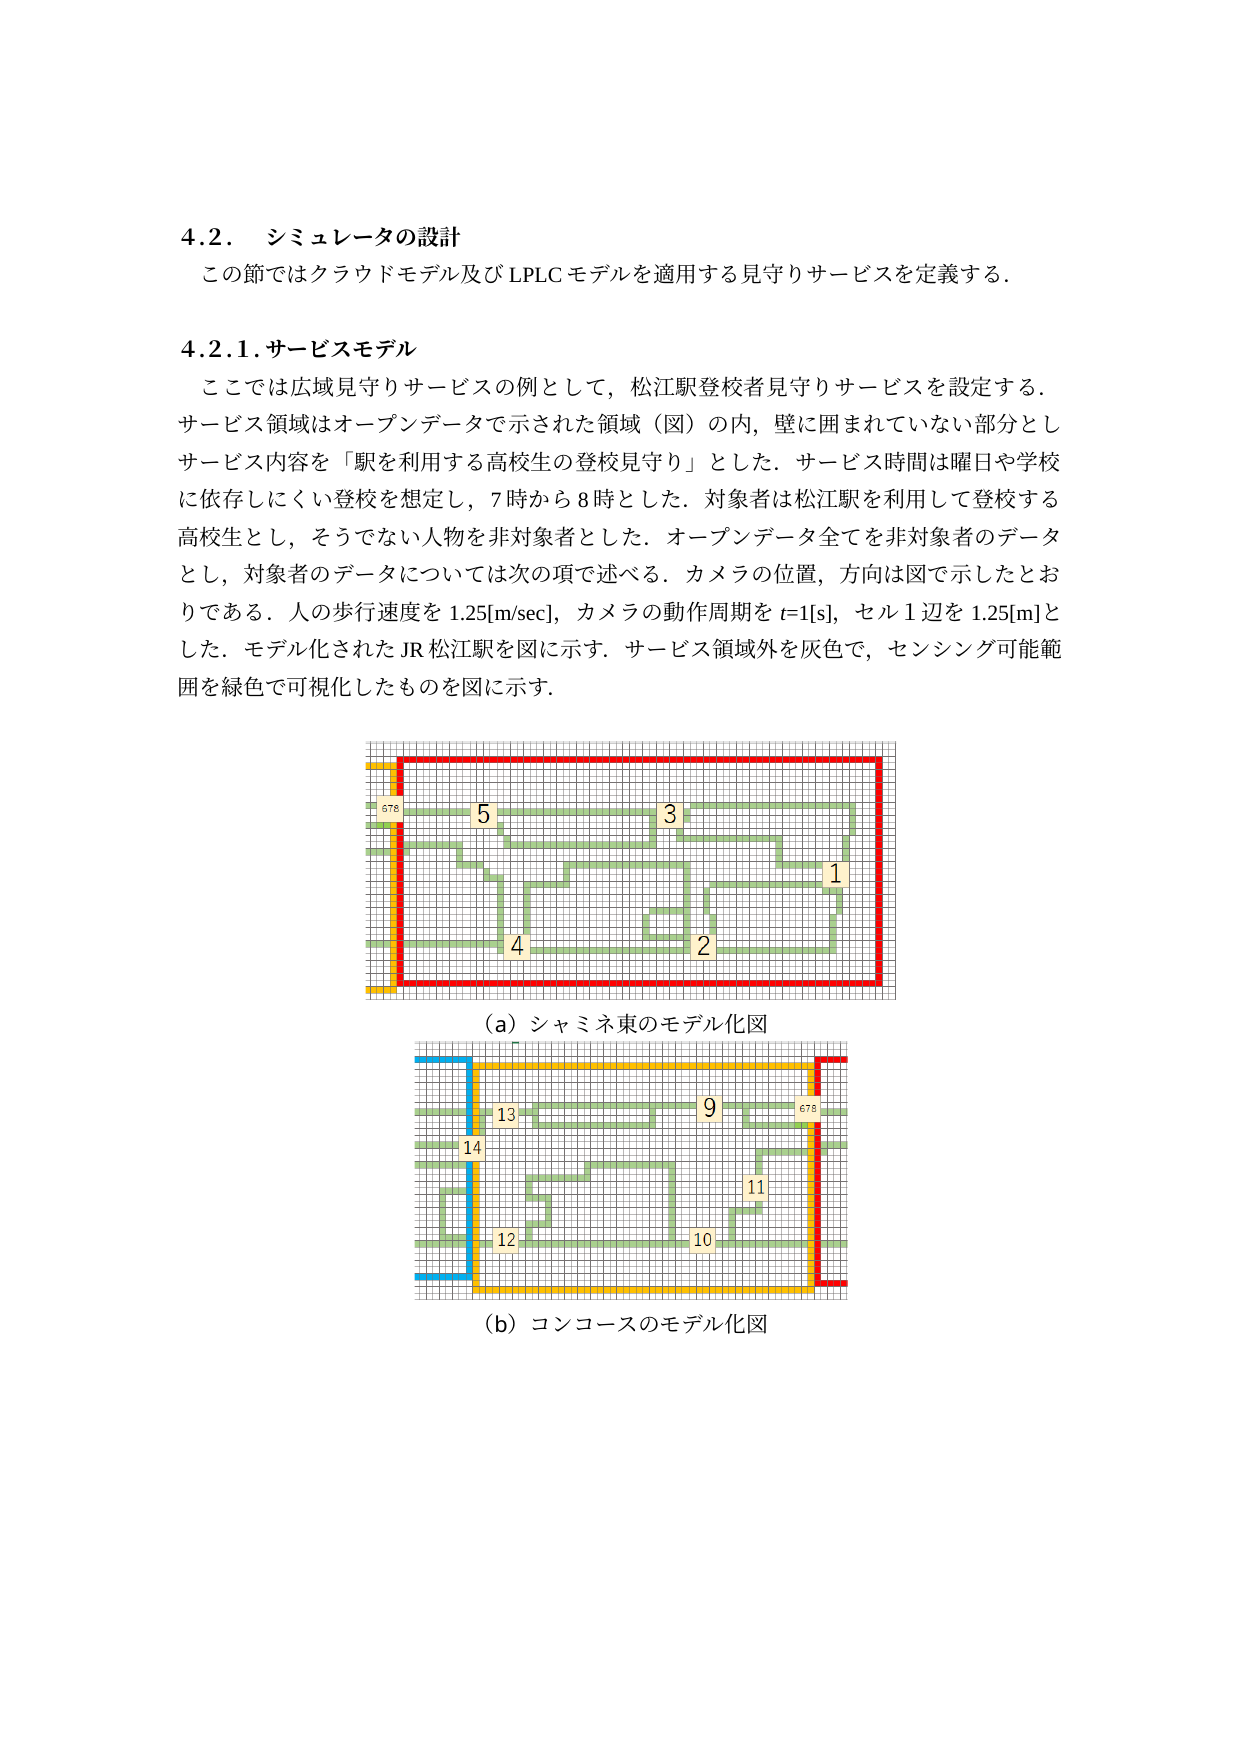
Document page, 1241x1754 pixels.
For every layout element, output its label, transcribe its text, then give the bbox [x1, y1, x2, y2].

picture [414, 1041, 848, 1302]
list シミュレータの設計 [177, 217, 1063, 254]
text この節ではクラウドモデル及びLPLCモデルを適用する見守りサービスを定義する． [177, 254, 1063, 292]
list サービスモデル [177, 329, 1063, 367]
list （b）コンコースのモデル化図 [177, 1304, 1063, 1342]
picture [365, 741, 897, 1002]
list ここでは広域見守りサービスの例として，松江駅登校者見守りサービスを設定する．サービス領域はオープンデータで示された領域（図）の内，壁に囲まれていない部分とし，サービス内容を「駅を利用する高校生の登校見守り」とした．サービス時間は曜日や学校に依存しにくい登校を想定し，7時から8時とした．対象者は松江駅を利用して登校する高校生とし，そうでない人物を非対象者とした．オープンデータ全てを非対象者のデータとし，対象者のデータについては次の項で述べる．カメラの位置，方向は図で示したとおりである．人の歩行速度を1.25[m/sec]，カメラの動作周期をt=1[s]，セル１辺を1.25[m]とした．モデル化されたJR松江駅を図に示す．サービス領域外を灰色で，センシング可能範囲を緑色で可視化したものを図に示す． [177, 367, 1063, 704]
list （a）シャミネ東のモデル化図 [177, 1004, 1063, 1042]
